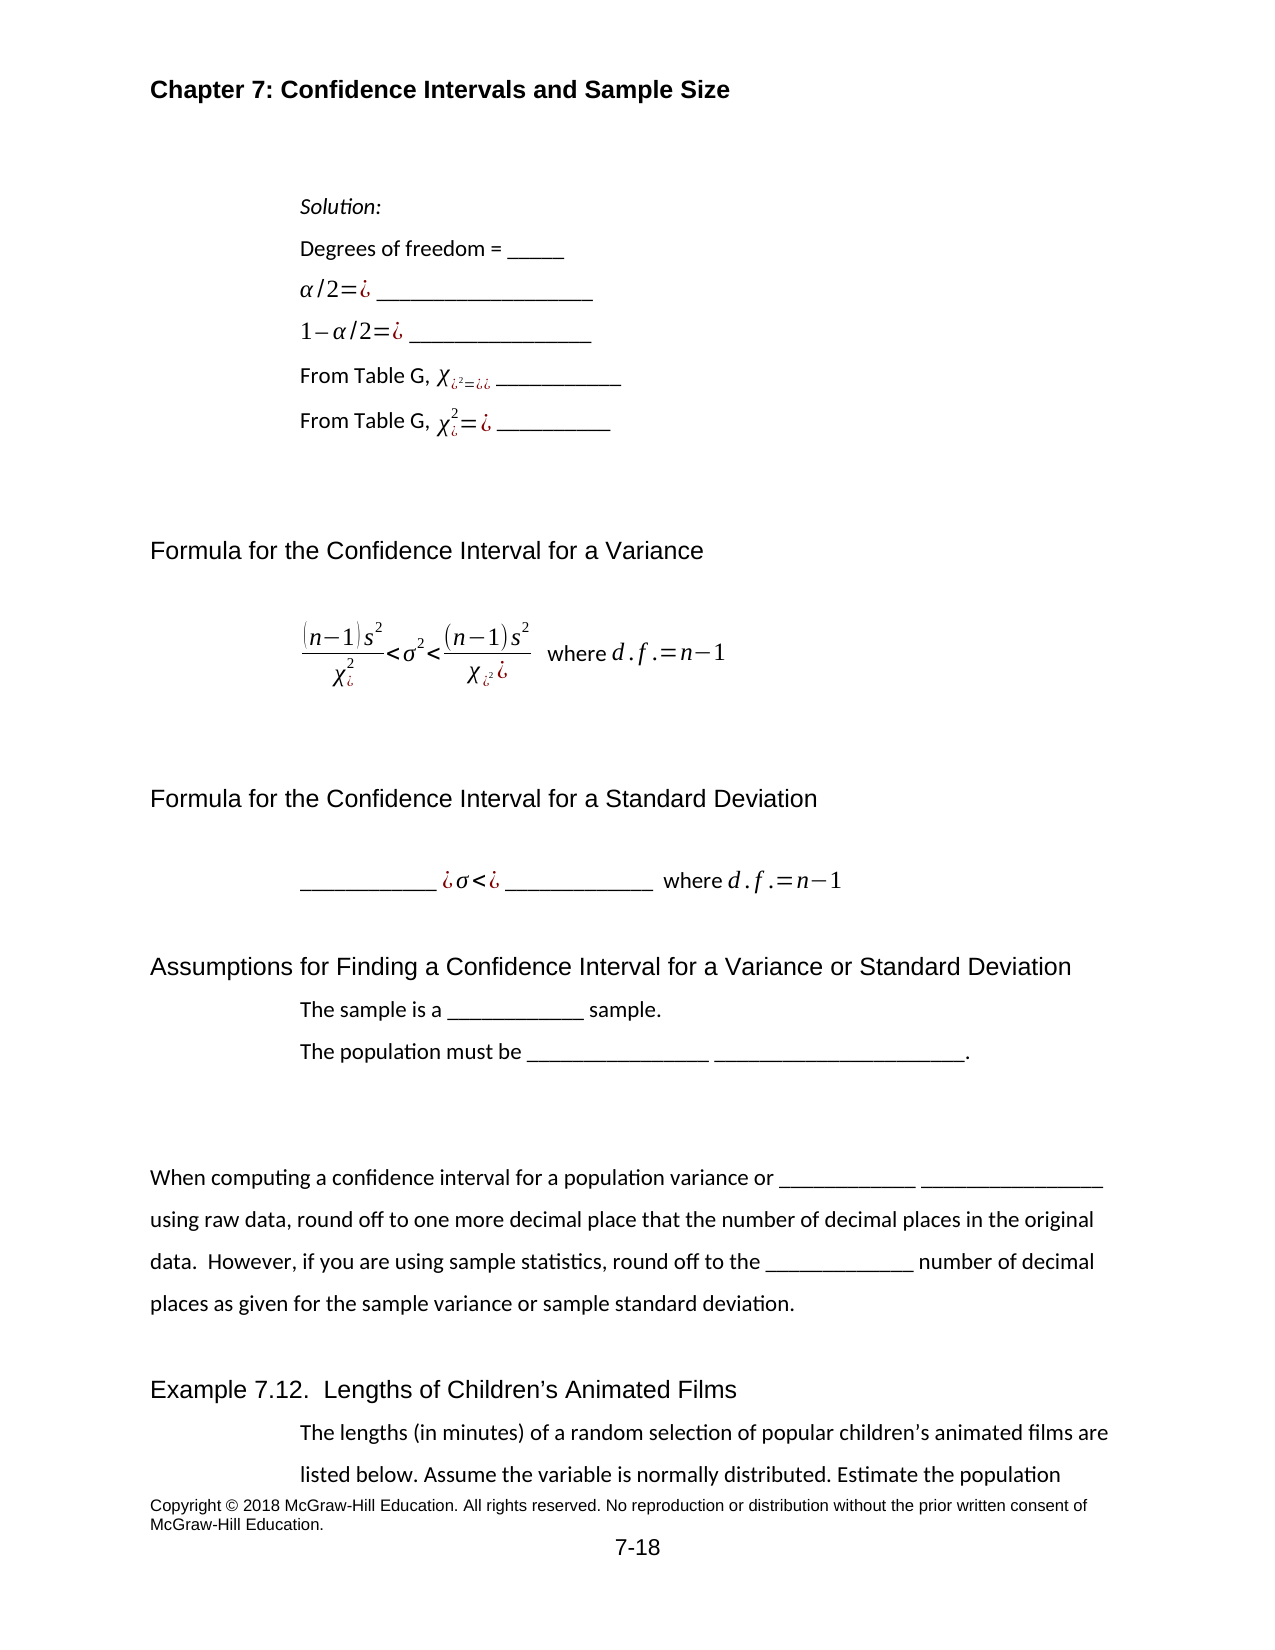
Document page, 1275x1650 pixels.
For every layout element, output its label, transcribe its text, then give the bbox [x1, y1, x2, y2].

text The population must be ________________ ______________________. [300, 1037, 1125, 1065]
text ________________ [300, 318, 1125, 346]
subtitle Assumptions for Finding a Confidence Interval for a Variance or Standard Deviation [150, 952, 1125, 981]
text Degrees of freedom = _____ [300, 234, 1125, 262]
subtitle Formula for the Confidence Interval for a Variance [150, 536, 1125, 565]
subtitle Formula for the Confidence Interval for a Standard Deviation [150, 784, 1125, 813]
text The sample is a ____________ sample. [300, 995, 1125, 1023]
text From Table G, __________ [300, 405, 1125, 436]
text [300, 1418, 1125, 1488]
text where [300, 619, 1125, 687]
text ____________ _____________ where [300, 867, 1125, 894]
text Solution: [300, 192, 1125, 220]
text From Table G, ___________ [300, 360, 1125, 391]
text When computing a confidence interval for a population variance or ____________ ________________ using raw data, round off to one more decimal place that the number of decimal places in the original data. However, if you are using sample statistics, round off to the _____________ number of decimal places as given for the sample variance or sample standard deviation. [150, 1163, 1125, 1317]
subtitle Example 7.12. Lengths of Children’s Animated Films [150, 1375, 1125, 1403]
text ___________________ [300, 276, 1125, 304]
